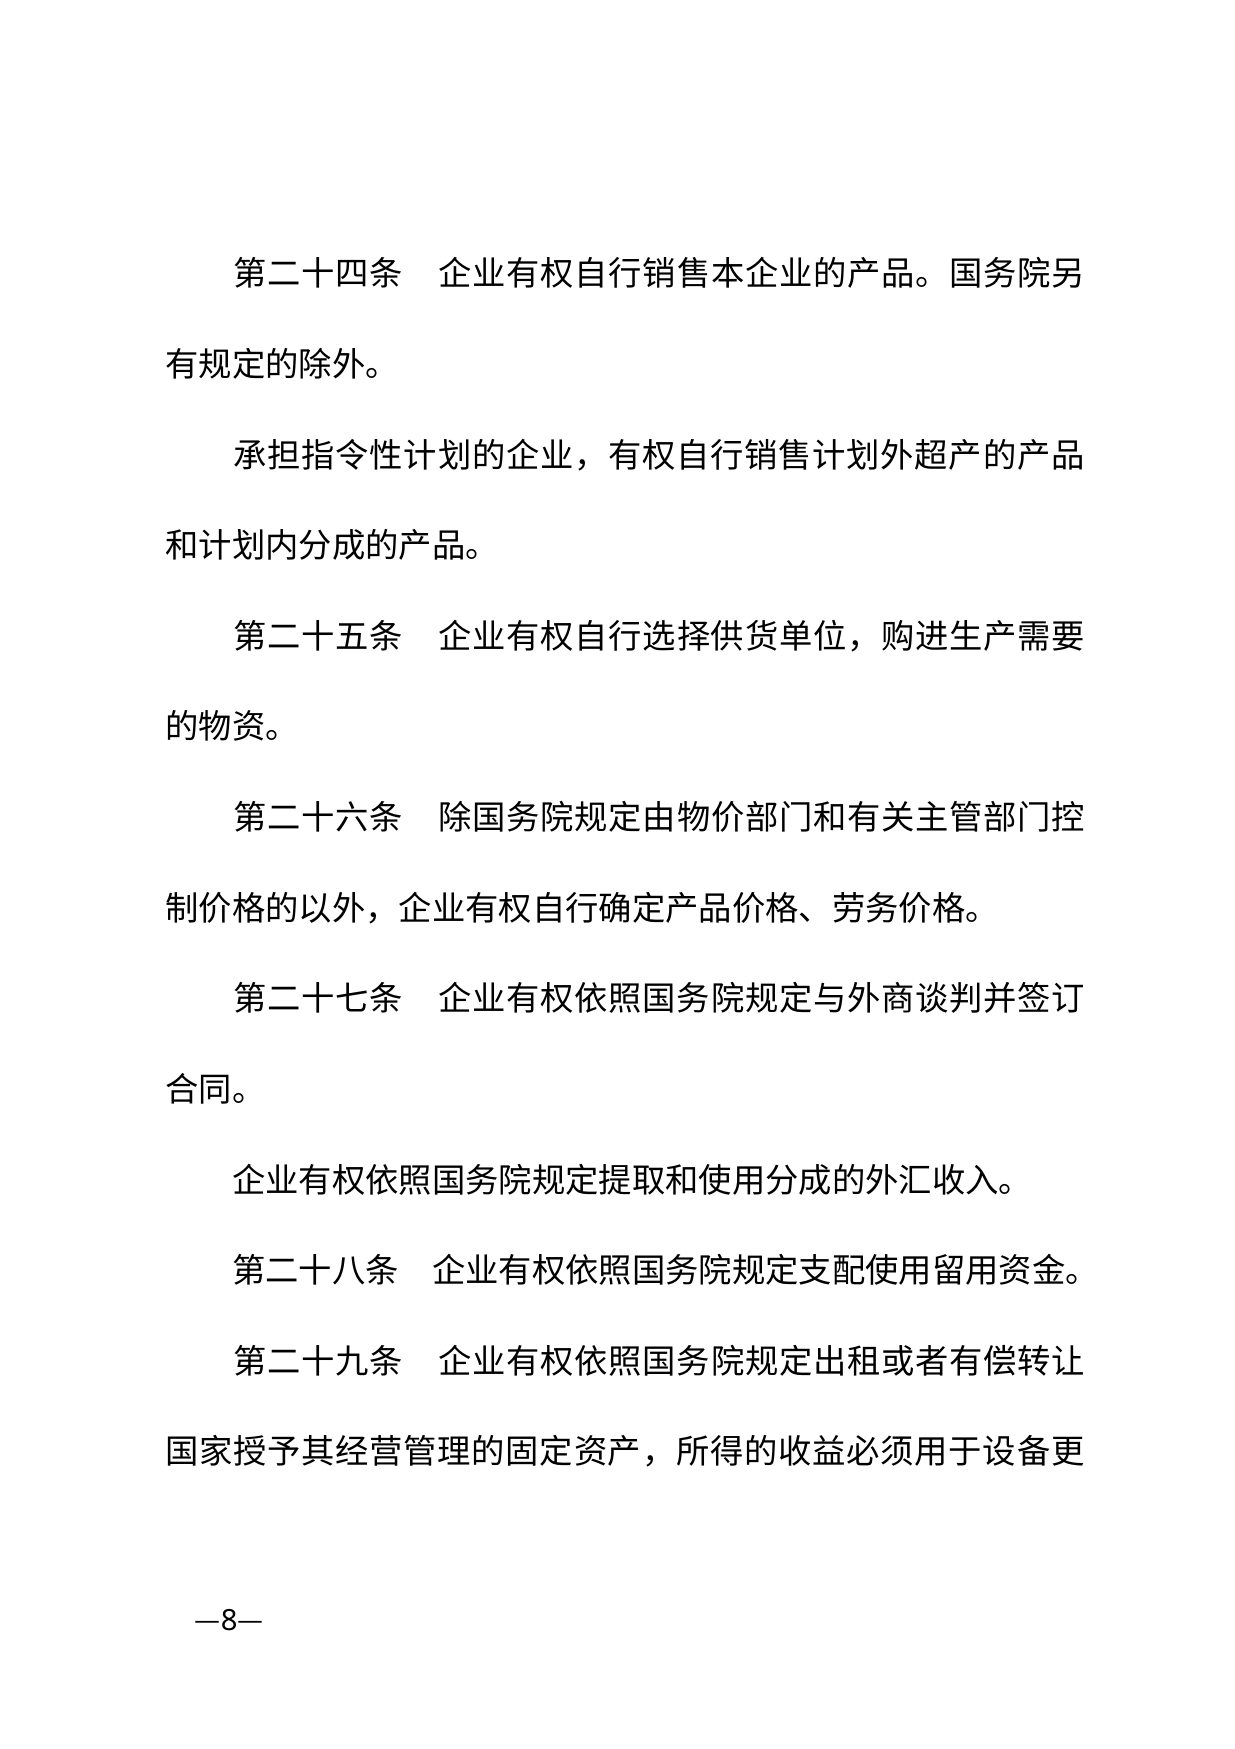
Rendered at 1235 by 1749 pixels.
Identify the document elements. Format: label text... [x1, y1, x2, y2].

text 第二十六条 除国务院规定由物价部门和有关主管部门控制价格的以外，企业有权自行确定产品价格、劳务价格。 [165, 770, 1087, 951]
text 企业有权依照国务院规定提取和使用分成的外汇收入。 [165, 1132, 1087, 1223]
text 第二十四条 企业有权自行销售本企业的产品。国务院另有规定的除外。 [165, 226, 1087, 407]
text 第二十五条 企业有权自行选择供货单位，购进生产需要的物资。 [165, 588, 1087, 770]
text 第二十八条 企业有权依照国务院规定支配使用留用资金。 [165, 1223, 1087, 1313]
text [165, 1313, 1087, 1495]
text 第二十七条 企业有权依照国务院规定与外商谈判并签订合同。 [165, 951, 1087, 1132]
text 承担指令性计划的企业，有权自行销售计划外超产的产品和计划内分成的产品。 [165, 407, 1087, 588]
